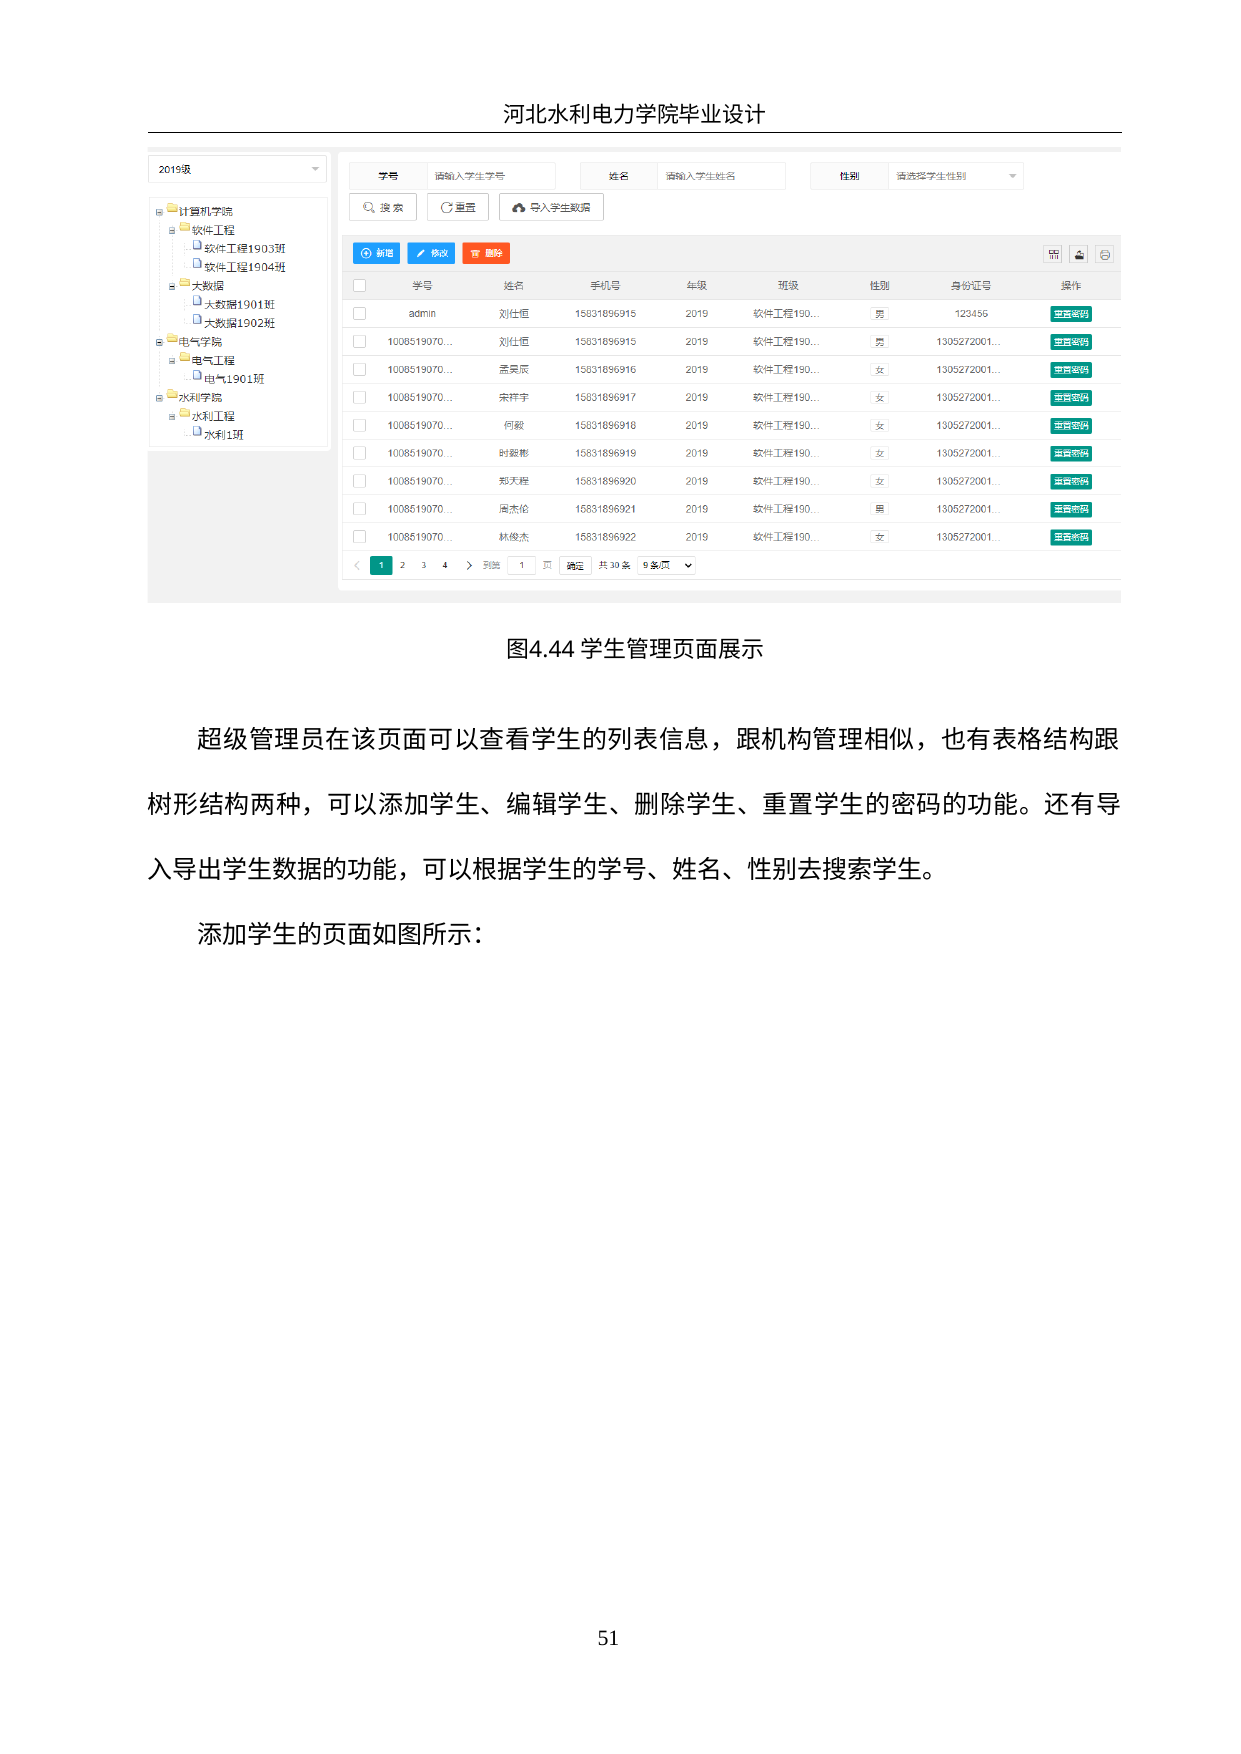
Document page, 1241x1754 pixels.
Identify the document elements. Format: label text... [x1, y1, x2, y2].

text 添加学生的页面如图所示： [148, 900, 1122, 965]
picture [147, 147, 1121, 603]
text 超级管理员在该页面可以查看学生的列表信息，跟机构管理相似，也有表格结构跟树形结构两种，可以添加学生、编辑学生、删除学生、重置学生的密码的功能。还有导入导出学生数据的功能，可以根据学生的学号、姓名、性别去搜索学生。 [148, 705, 1122, 900]
